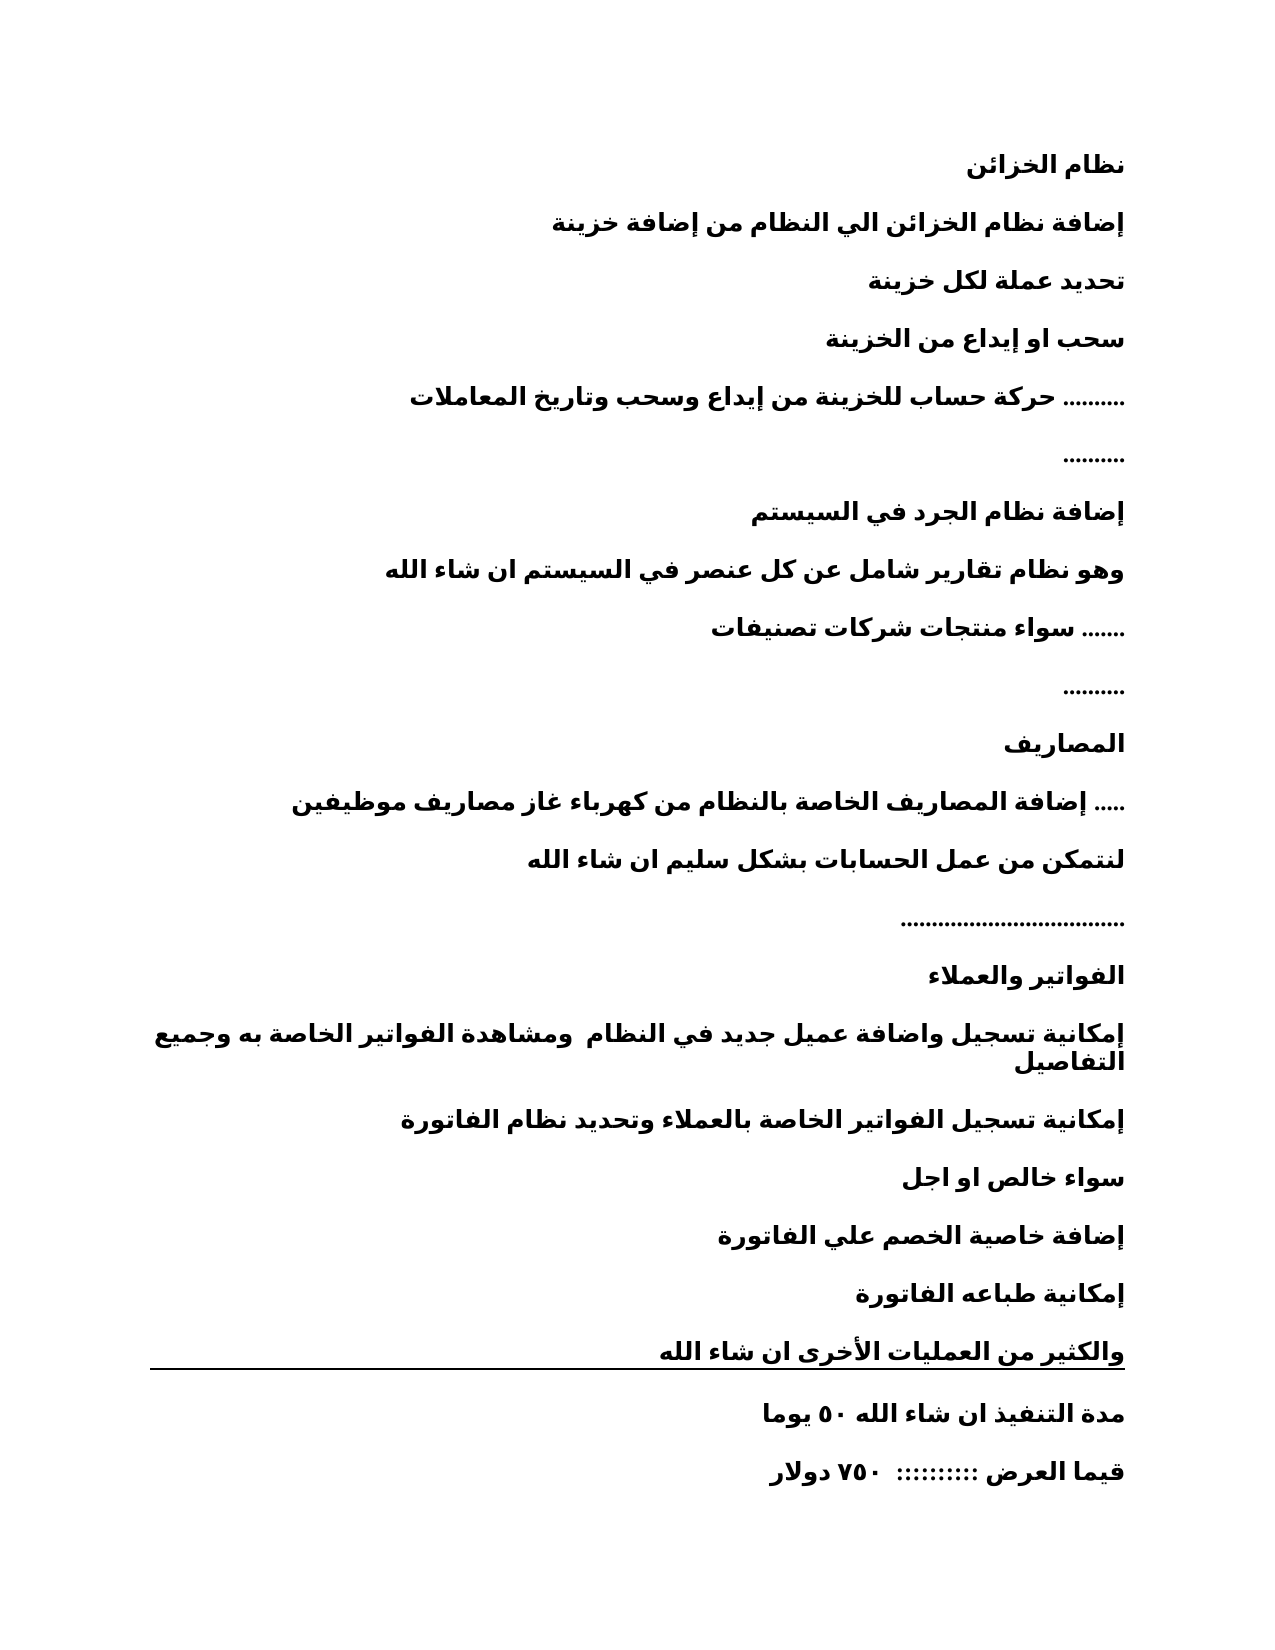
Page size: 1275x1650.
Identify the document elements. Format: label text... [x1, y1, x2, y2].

text سواء خالص او اجل [150, 1163, 1125, 1192]
text والكثير من العمليات الأخرى ان شاء الله [150, 1337, 1125, 1368]
text إضافة المصاريف الخاصة بالنظام من كهرباء غاز مصاريف موظيفين ..... [150, 787, 1125, 816]
text المصاريف [150, 729, 1125, 758]
text لنتمكن من عمل الحسابات بشكل سليم ان شاء الله [150, 845, 1125, 874]
text تحديد عملة لكل خزينة [150, 266, 1125, 294]
text مدة التنفيذ ان شاء الله ٥٠ يوما [150, 1399, 1125, 1427]
text إمكانية طباعه الفاتورة [150, 1279, 1125, 1308]
text قيما العرض :::::::::: ٧٥٠ دولار [150, 1457, 1125, 1485]
text إضافة نظام الجرد في السيستم [150, 497, 1125, 526]
text سواء منتجات شركات تصنيفات ....... [150, 613, 1125, 642]
text إمكانية تسجيل واضافة عميل جديد في النظام ومشاهدة الفواتير الخاصة به وجميع التفاصيل [150, 1019, 1125, 1076]
text حركة حساب للخزينة من إيداع وسحب وتاريخ المعاملات .......... [150, 382, 1125, 410]
text .......... [150, 671, 1125, 700]
text إضافة نظام الخزائن الي النظام من إضافة خزينة [150, 208, 1125, 237]
text إضافة خاصية الخصم علي الفاتورة [150, 1221, 1125, 1250]
text .................................... [150, 903, 1125, 932]
text الفواتير والعملاء [150, 961, 1125, 989]
text سحب او إيداع من الخزينة [150, 324, 1125, 352]
text نظام الخزائن [150, 150, 1125, 179]
text وهو نظام تقارير شامل عن كل عنصر في السيستم ان شاء الله [150, 555, 1125, 584]
text .......... [150, 439, 1125, 468]
text إمكانية تسجيل الفواتير الخاصة بالعملاء وتحديد نظام الفاتورة [150, 1105, 1125, 1134]
